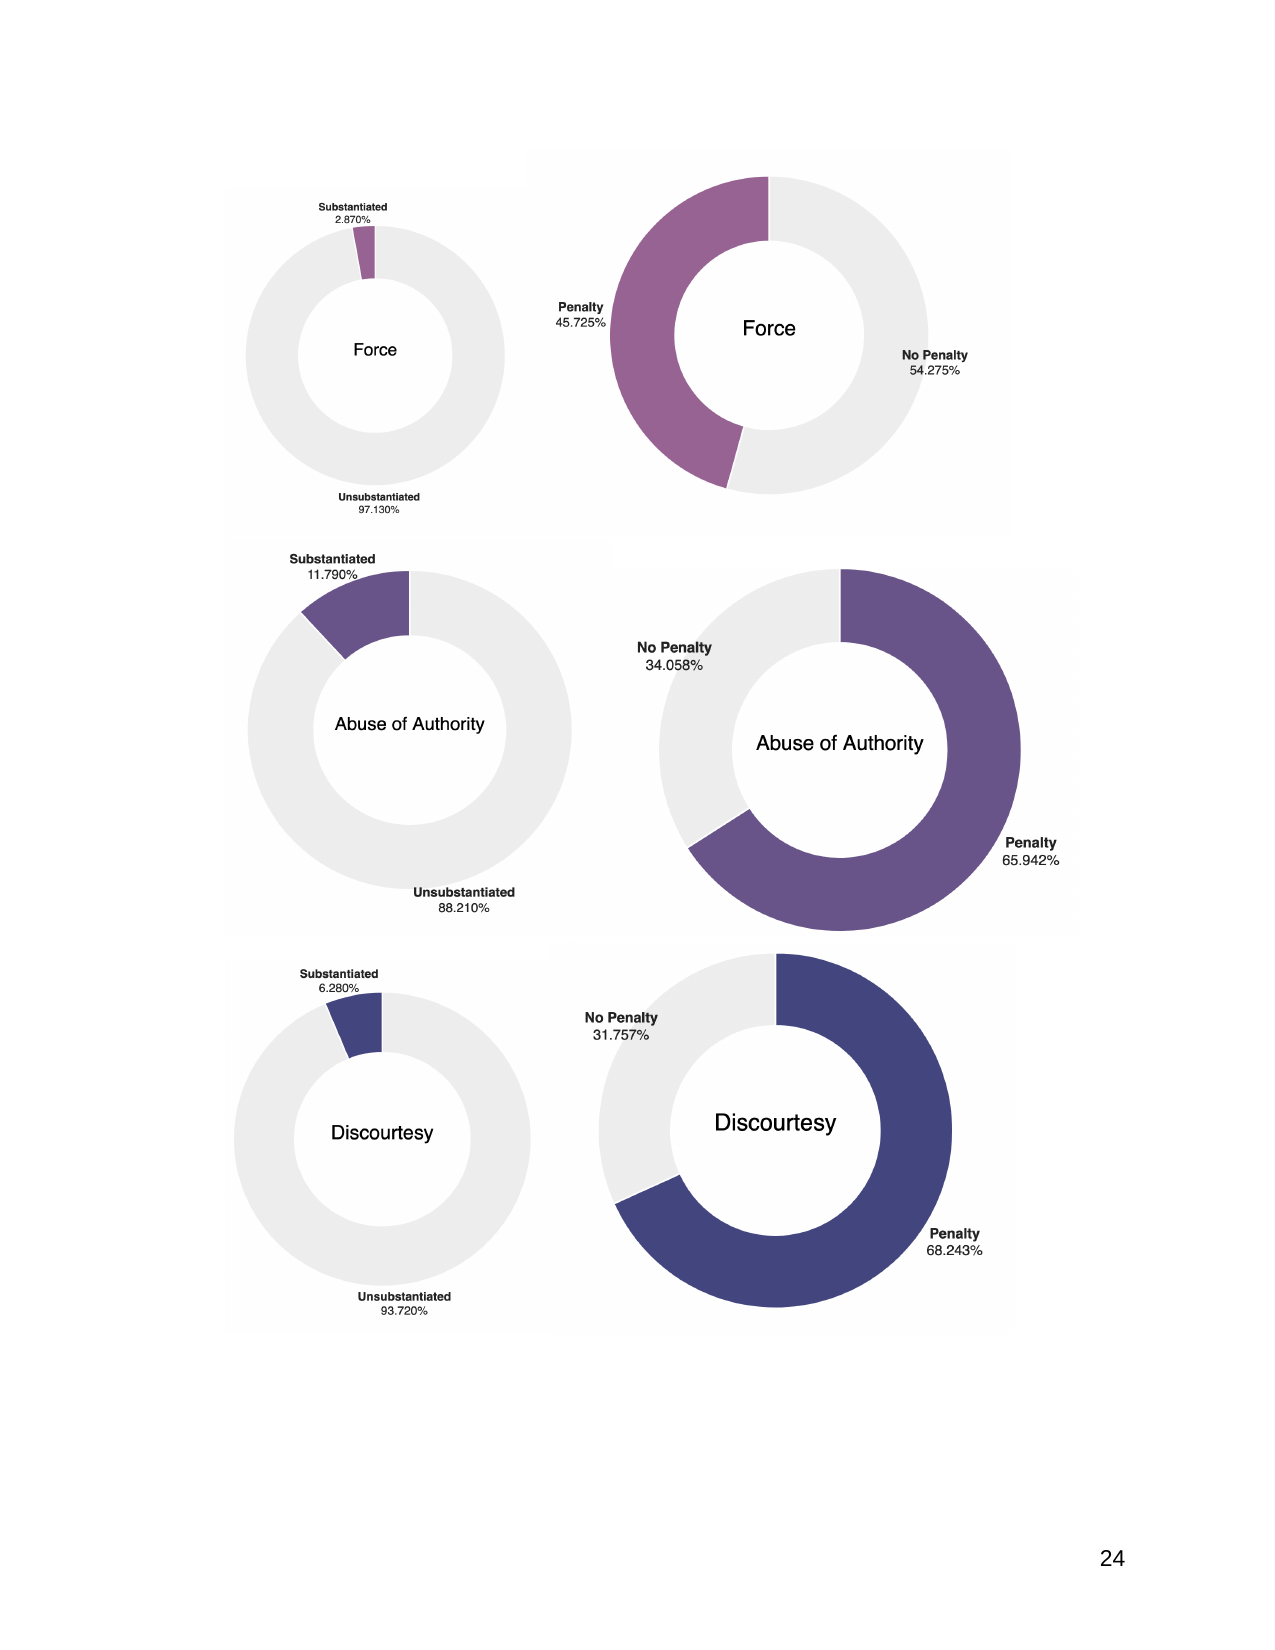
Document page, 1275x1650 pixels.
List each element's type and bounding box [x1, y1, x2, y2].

picture [225, 538, 1079, 937]
picture [225, 150, 1012, 535]
picture [225, 940, 1014, 1334]
